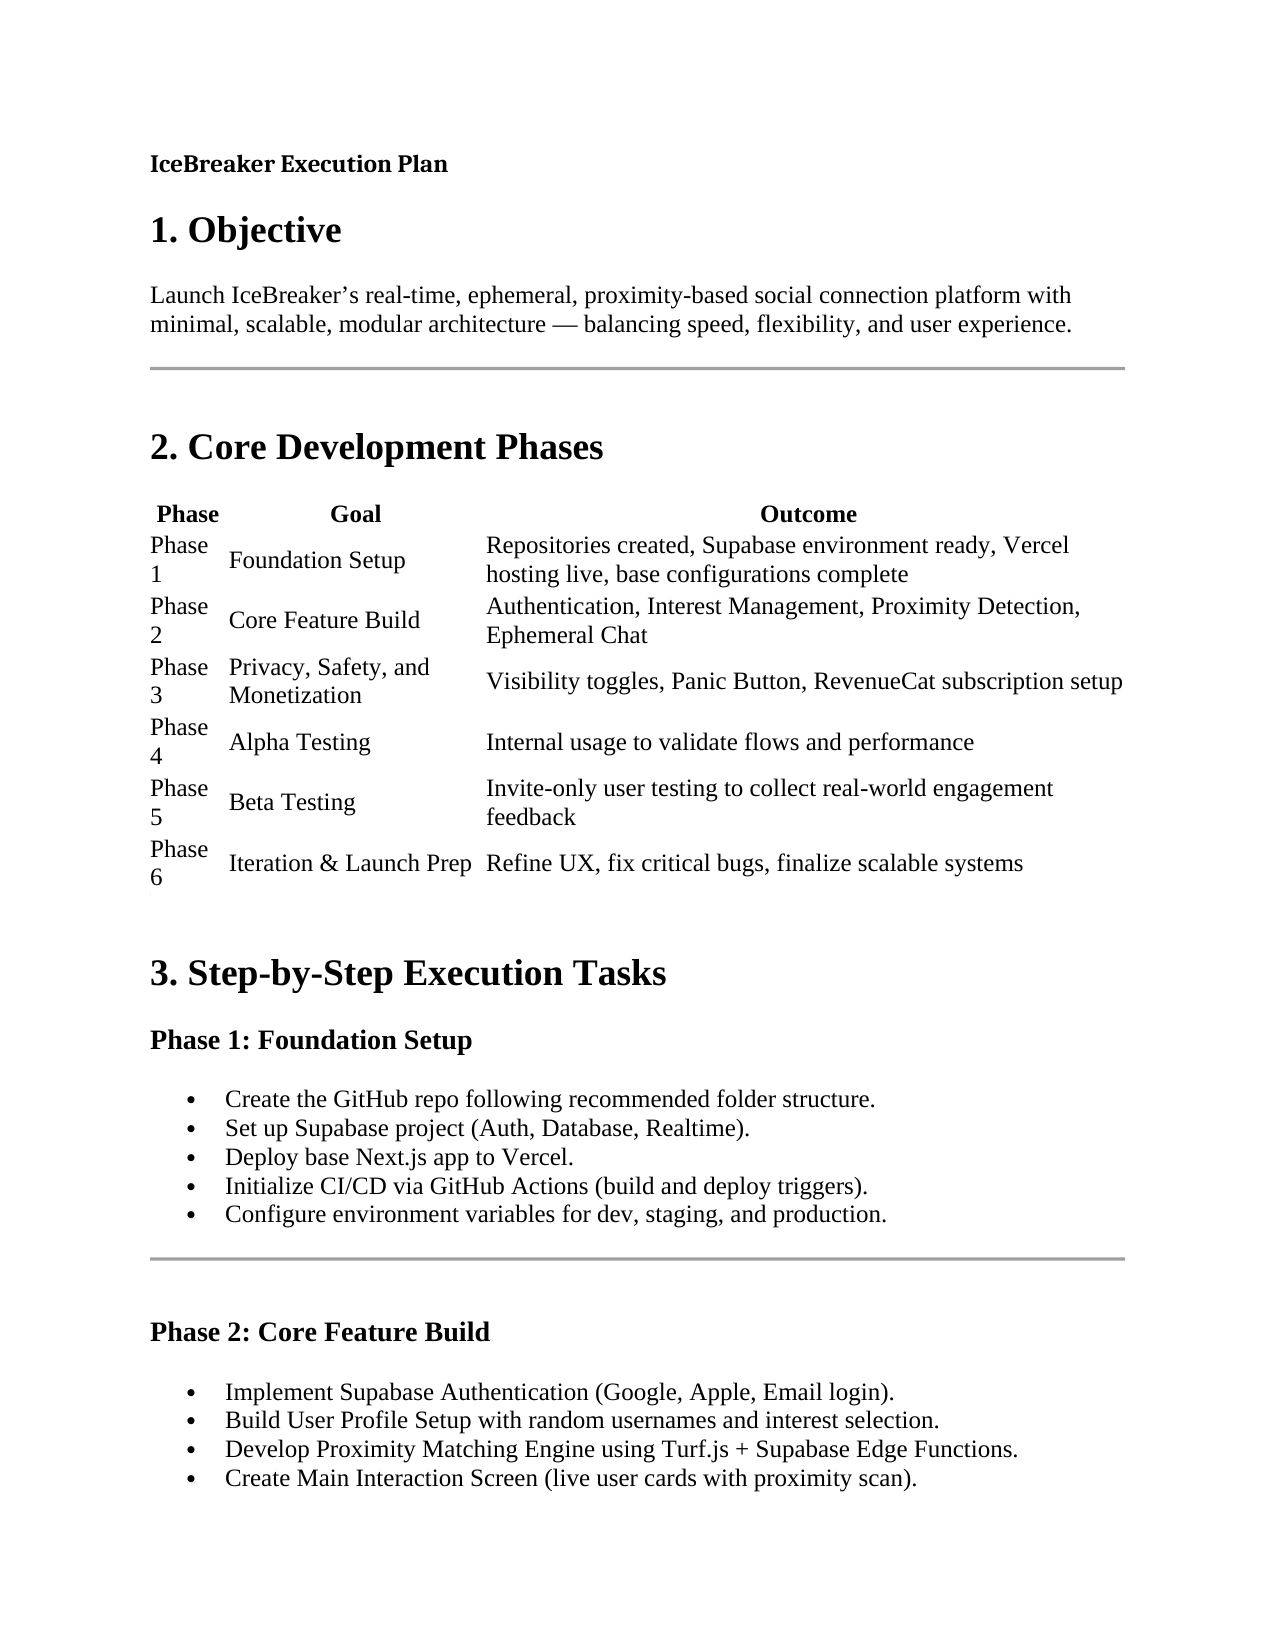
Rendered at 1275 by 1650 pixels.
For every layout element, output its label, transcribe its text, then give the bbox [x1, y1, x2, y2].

list Implement Supabase Authentication (Google, Apple, Email login). [187, 1377, 1125, 1406]
list Set up Supabase project (Auth, Database, Realtime). [187, 1113, 1125, 1142]
table_cell Internal usage to validate flows and performance [484, 711, 1133, 771]
text Phase 1: Foundation Setup [150, 1023, 1125, 1055]
table_cell Phase 2 [149, 590, 227, 650]
table_cell Foundation Setup [227, 529, 484, 589]
list Develop Proximity Matching Engine using Turf.js + Supabase Edge Functions. [187, 1434, 1125, 1463]
text 3. Step-by-Step Execution Tasks [150, 951, 1125, 994]
text IceBreaker Execution Plan [150, 150, 1125, 179]
list Initialize CI/CD via GitHub Actions (build and deploy triggers). [187, 1171, 1125, 1199]
table_cell Phase 6 [149, 832, 227, 893]
table_cell Iteration & Launch Prep [227, 832, 484, 893]
table_cell Alpha Testing [227, 711, 484, 771]
text 2. Core Development Phases [150, 425, 1125, 468]
table_cell Phase 4 [149, 711, 227, 771]
text Phase 2: Core Feature Build [150, 1315, 1125, 1348]
table_cell Invite-only user testing to collect real-world engagement feedback [484, 771, 1133, 832]
table_cell Beta Testing [227, 771, 484, 832]
table_cell Refine UX, fix critical bugs, finalize scalable systems [484, 832, 1133, 893]
table_cell Core Feature Build [227, 590, 484, 650]
table_cell Privacy, Safety, and Monetization [227, 650, 484, 711]
list Deploy base Next.js app to Vercel. [187, 1142, 1125, 1171]
list Create the GitHub repo following recommended folder structure. [187, 1084, 1125, 1113]
list Create Main Interaction Screen (live user cards with proximity scan). [187, 1463, 1125, 1492]
table_cell Repositories created, Supabase environment ready, Vercel hosting live, base configurations complete [484, 529, 1133, 589]
table_cell Phase 5 [149, 771, 227, 832]
table_header Goal [227, 497, 484, 529]
table_cell Phase 3 [149, 650, 227, 711]
text Launch IceBreaker’s real-time, ephemeral, proximity-based social connection platform with minimal, scalable, modular architecture — balancing speed, flexibility, and user experience. [150, 280, 1125, 338]
table_header Outcome [484, 497, 1133, 529]
text 1. Objective [150, 208, 1125, 251]
table_cell Authentication, Interest Management, Proximity Detection, Ephemeral Chat [484, 590, 1133, 650]
table_cell Visibility toggles, Panic Button, RevenueCat subscription setup [484, 650, 1133, 711]
list Build User Profile Setup with random usernames and interest selection. [187, 1406, 1125, 1434]
list Configure environment variables for dev, staging, and production. [187, 1199, 1125, 1228]
table_header Phase [149, 497, 227, 529]
table_cell Phase 1 [149, 529, 227, 589]
